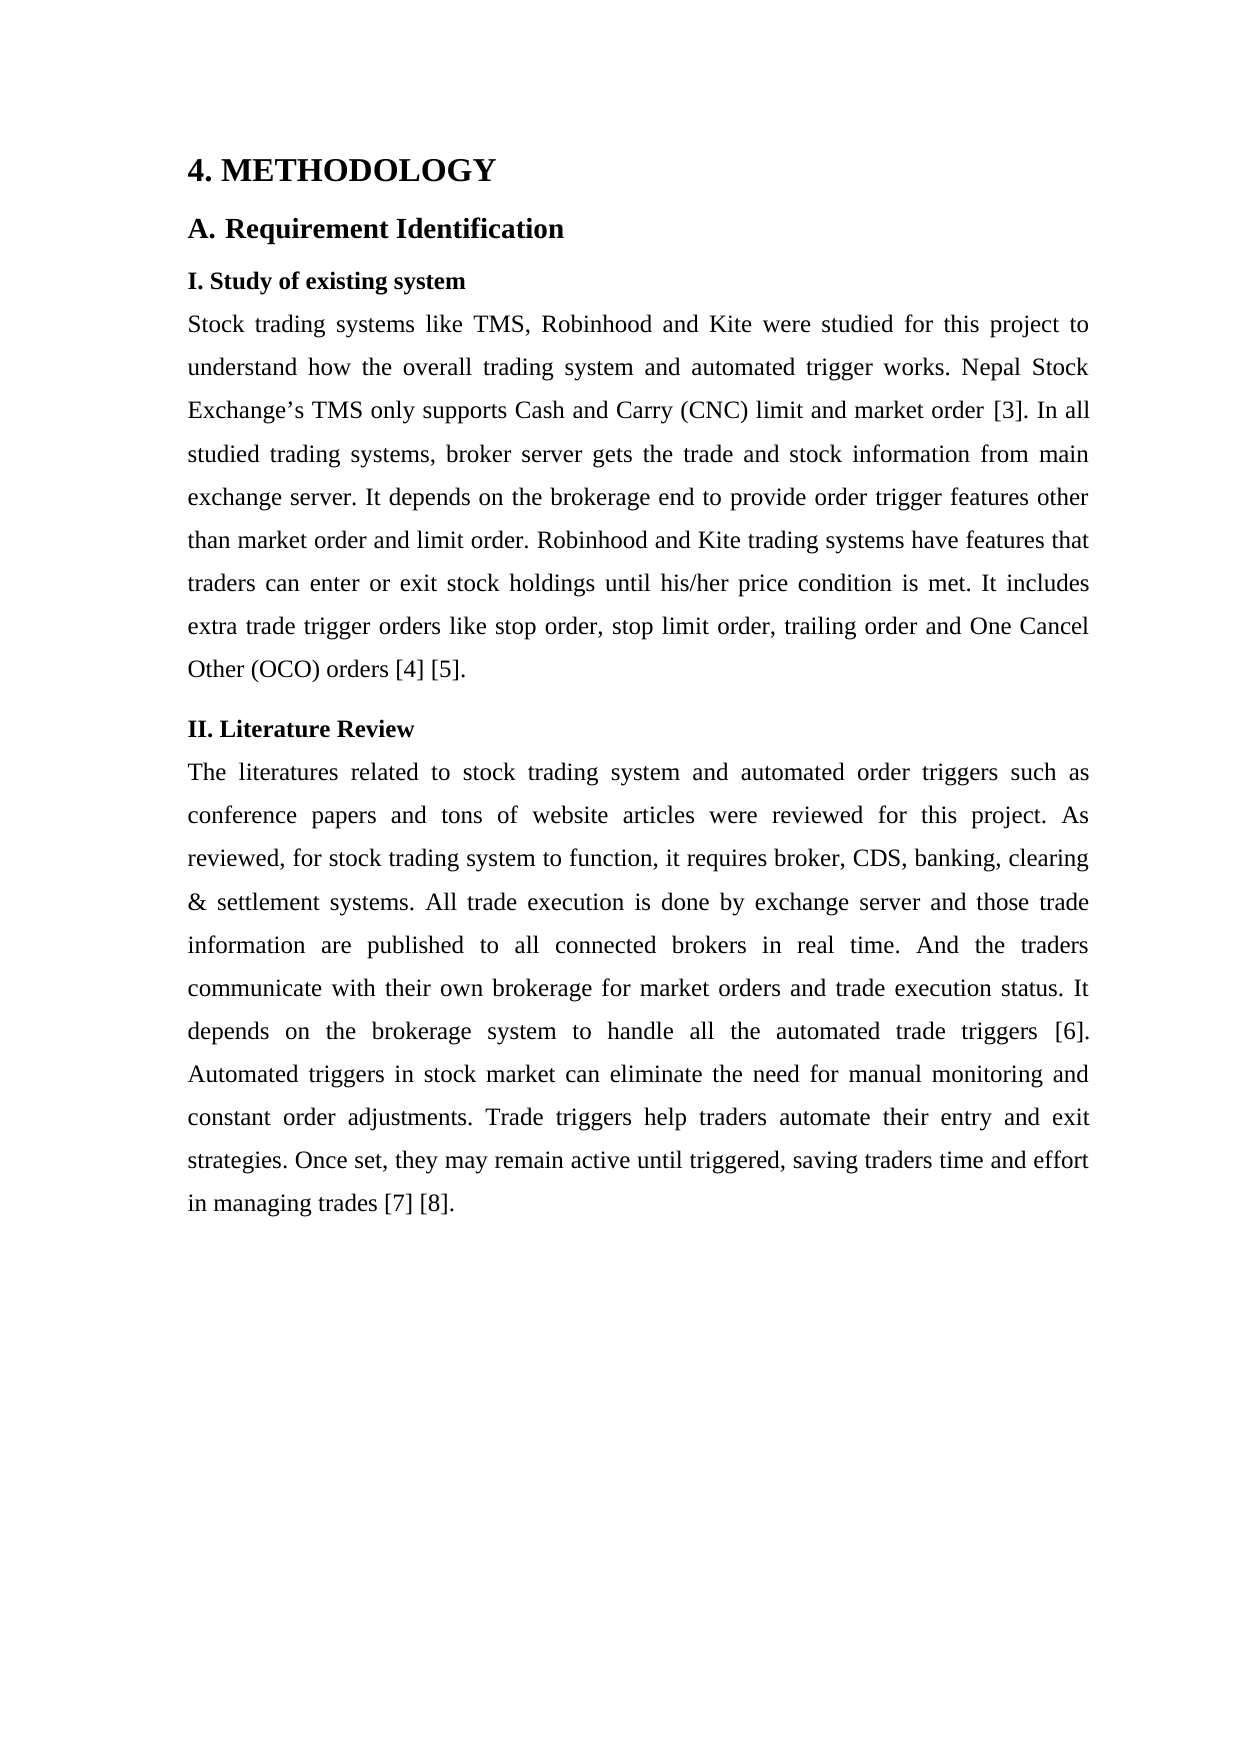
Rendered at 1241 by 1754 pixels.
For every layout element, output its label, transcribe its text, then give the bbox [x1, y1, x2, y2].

subtitle I. Study of existing system [187, 266, 1090, 295]
text The literatures related to stock trading system and automated order triggers such as conference papers and tons of website articles were reviewed for this project. As reviewed, for stock trading system to function, it requires broker, CDS, banking, clearing & settlement systems. All trade execution is done by exchange server and those trade information are published to all connected brokers in real time. And the traders communicate with their own brokerage for market orders and trade execution status. It depends on the brokerage system to handle all the automated trade triggers. Automated triggers in stock market can eliminate the need for manual monitoring and constant order adjustments. Trade triggers help traders automate their entry and exit strategies. Once set, they may remain active until triggered, saving traders time and effort in managing trades. [187, 757, 1090, 1217]
text Stock trading systems like TMS, Robinhood and Kite were studied for this project to understand how the overall trading system and automated trigger works. Nepal Stock Exchange’s TMS only supports Cash and Carry (CNC) limit and market order. In all studied trading systems, broker server gets the trade and stock information from main exchange server. It depends on the brokerage end to provide order trigger features other than market order and limit order. Robinhood and Kite trading systems have features that traders can enter or exit stock holdings until his/her price condition is met. It includes extra trade trigger orders like stop order, stop limit order, trailing order and One Cancel Other (OCO) orders. [187, 309, 1090, 683]
subtitle 4. METHODOLOGY [187, 150, 1090, 188]
subtitle Requirement Identification [187, 212, 1090, 245]
subtitle II. Literature Review [187, 714, 1090, 743]
